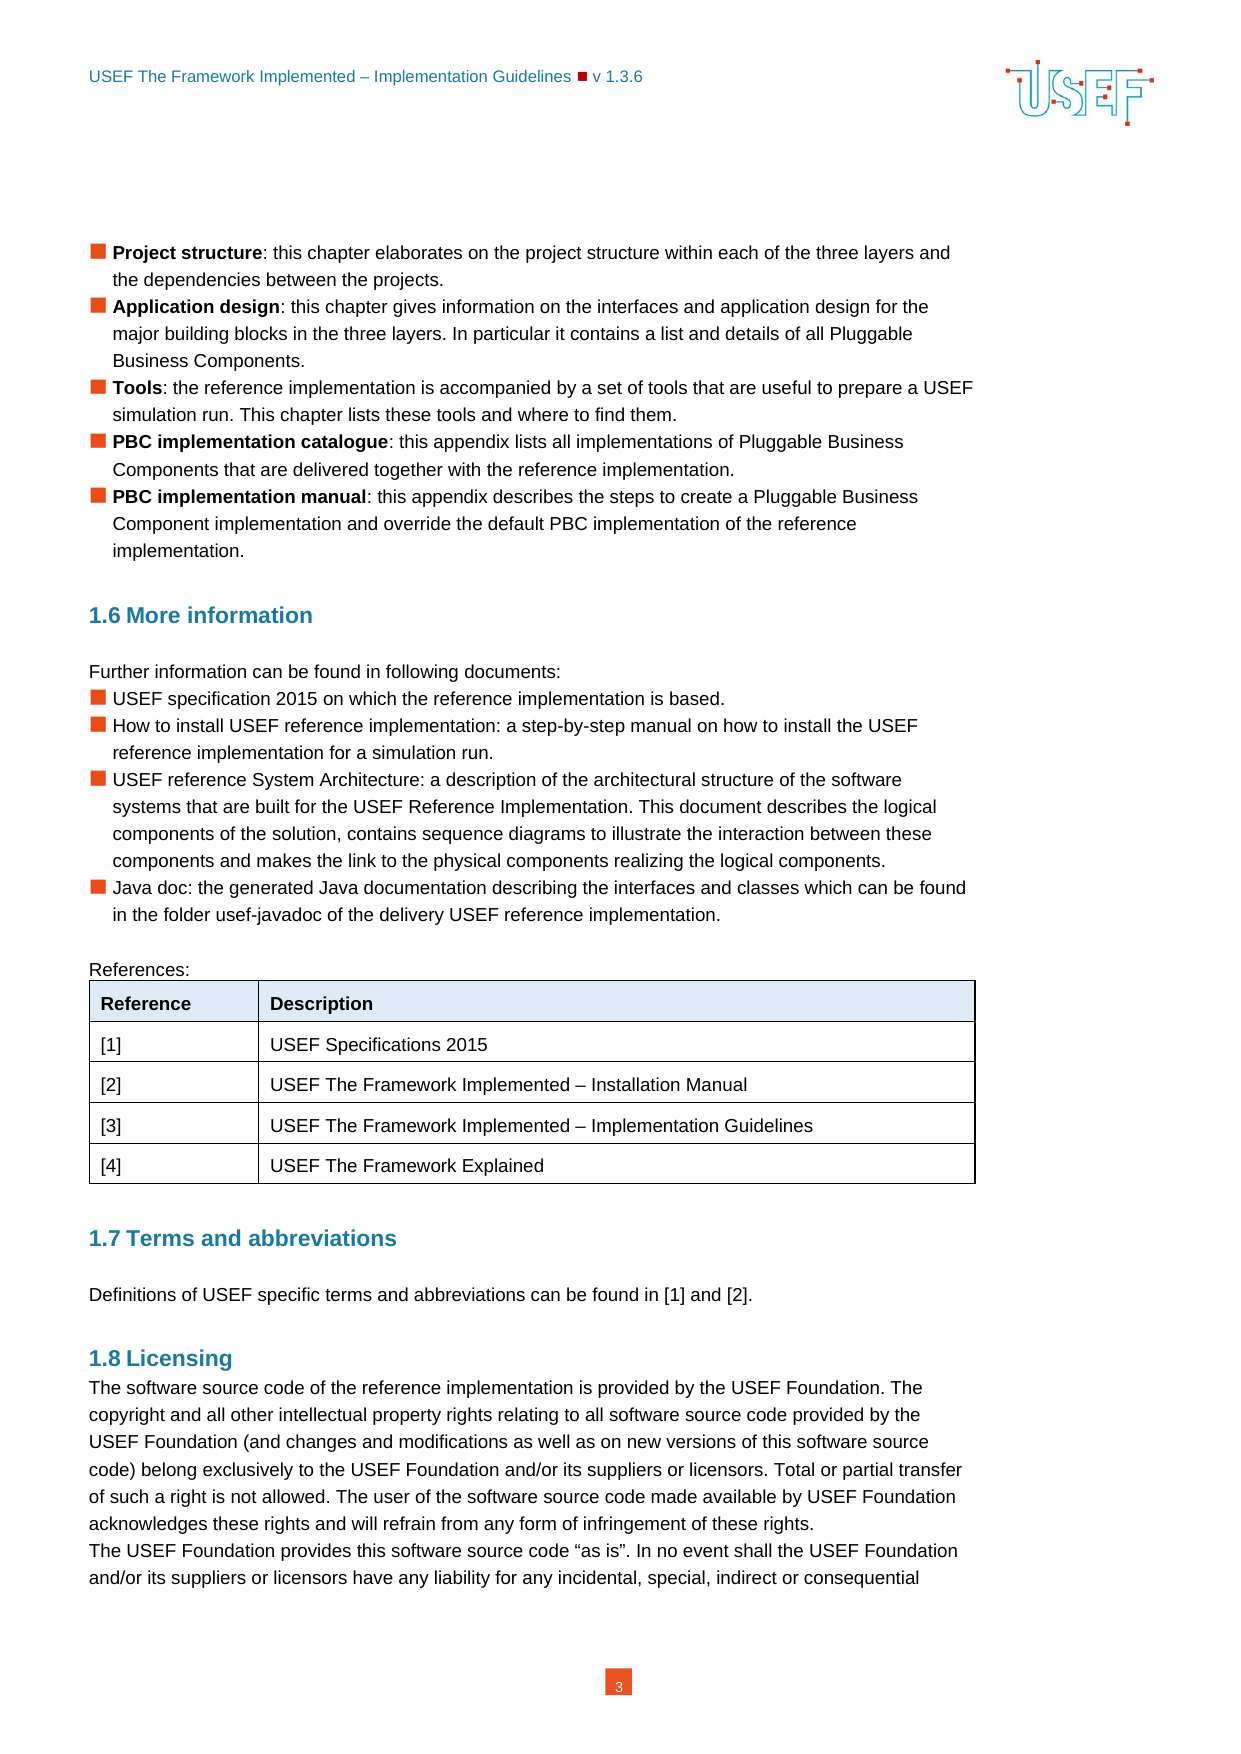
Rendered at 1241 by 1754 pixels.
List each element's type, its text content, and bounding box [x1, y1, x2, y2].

picture [89, 715, 107, 733]
subtitle Licensing [89, 1344, 974, 1372]
picture [89, 432, 107, 449]
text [89, 1534, 974, 1588]
picture [89, 688, 107, 706]
subtitle More information [89, 601, 974, 628]
picture [89, 769, 107, 787]
table_header Reference [90, 981, 258, 1021]
picture [1004, 59, 1155, 127]
table_cell [4] [90, 1144, 258, 1183]
list Project structure: this chapter elaborates on the project structure within each of the three layers and the dependencies between the projects. [89, 236, 974, 290]
list Java doc: the generated Java documentation describing the interfaces and classes which can be found in the folder usef-javadoc of the delivery USEF reference implementation. [89, 872, 974, 926]
list USEF specification 2015 on which the reference implementation is based. [89, 682, 974, 709]
table_cell USEF Specifications 2015 [259, 1022, 974, 1061]
list PBC implementation manual: this appendix describes the steps to create a Pluggable Business Component implementation and override the default PBC implementation of the reference implementation. [89, 480, 974, 561]
table_cell [2] [90, 1062, 258, 1102]
list PBC implementation catalogue: this appendix lists all implementations of Pluggable Business Components that are delivered together with the reference implementation. [89, 426, 974, 480]
picture [89, 296, 107, 314]
list How to install USEF reference implementation: a step-by-step manual on how to install the USEF reference implementation for a simulation run. [89, 709, 974, 763]
table_cell USEF The Framework Implemented – Implementation Guidelines [259, 1103, 974, 1142]
text References: [89, 953, 974, 980]
list USEF reference System Architecture: a description of the architectural structure of the software systems that are built for the USEF Reference Implementation. This document describes the logical components of the solution, contains sequence diagrams to illustrate the interaction between these components and makes the link to the physical components realizing the logical components. [89, 763, 974, 872]
list Tools: the reference implementation is accompanied by a set of tools that are useful to prepare a USEF simulation run. This chapter lists these tools and where to find them. [89, 372, 974, 426]
subtitle Terms and abbreviations [89, 1224, 974, 1251]
table_header Description [259, 981, 974, 1021]
table_cell USEF The Framework Explained [259, 1144, 974, 1183]
text The software source code of the reference implementation is provided by the USEF Foundation. The copyright and all other intellectual property rights relating to all software source code provided by the USEF Foundation (and changes and modifications as well as on new versions of this software source code) belong exclusively to the USEF Foundation and/or its suppliers or licensors. Total or partial transfer of such a right is not allowed. The user of the software source code made available by USEF Foundation acknowledges these rights and will refrain from any form of infringement of these rights. [89, 1372, 974, 1534]
picture [89, 242, 107, 260]
table_cell USEF The Framework Implemented – Installation Manual [259, 1062, 974, 1102]
text Definitions of USEF specific terms and abbreviations can be found in [1] and [2]. [89, 1278, 974, 1305]
picture [89, 878, 107, 895]
table_cell [1] [90, 1022, 258, 1061]
picture [89, 378, 107, 395]
table_cell [3] [90, 1103, 258, 1142]
picture [89, 486, 107, 504]
list Application design: this chapter gives information on the interfaces and application design for the major building blocks in the three layers. In particular it contains a list and details of all Pluggable Business Components. [89, 290, 974, 372]
text Further information can be found in following documents: [89, 655, 974, 682]
